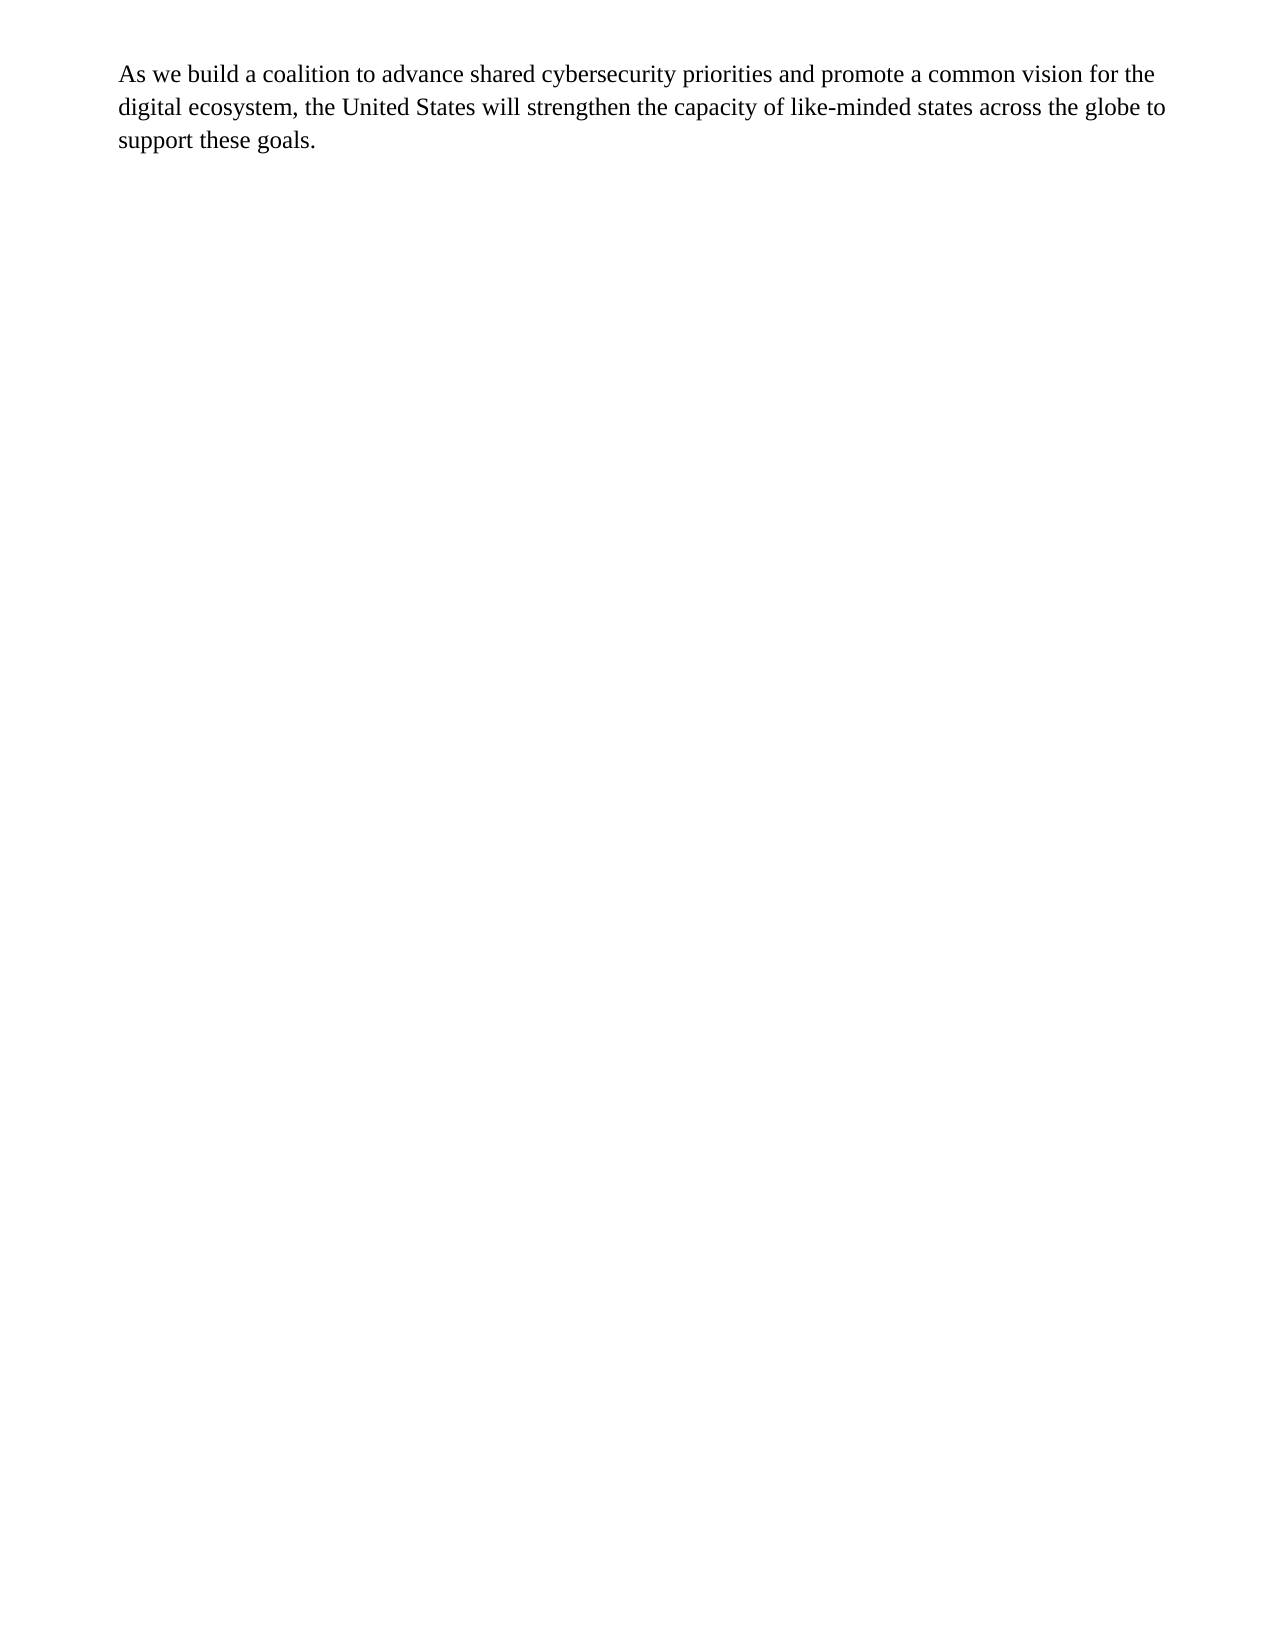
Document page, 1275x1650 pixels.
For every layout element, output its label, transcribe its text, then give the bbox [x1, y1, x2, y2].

text As we build a coalition to advance shared cybersecurity priorities and promote a common vision for the digital ecosystem, the United States will strengthen the capacity of like-minded states across the globe to support these goals. [118, 59, 1216, 154]
